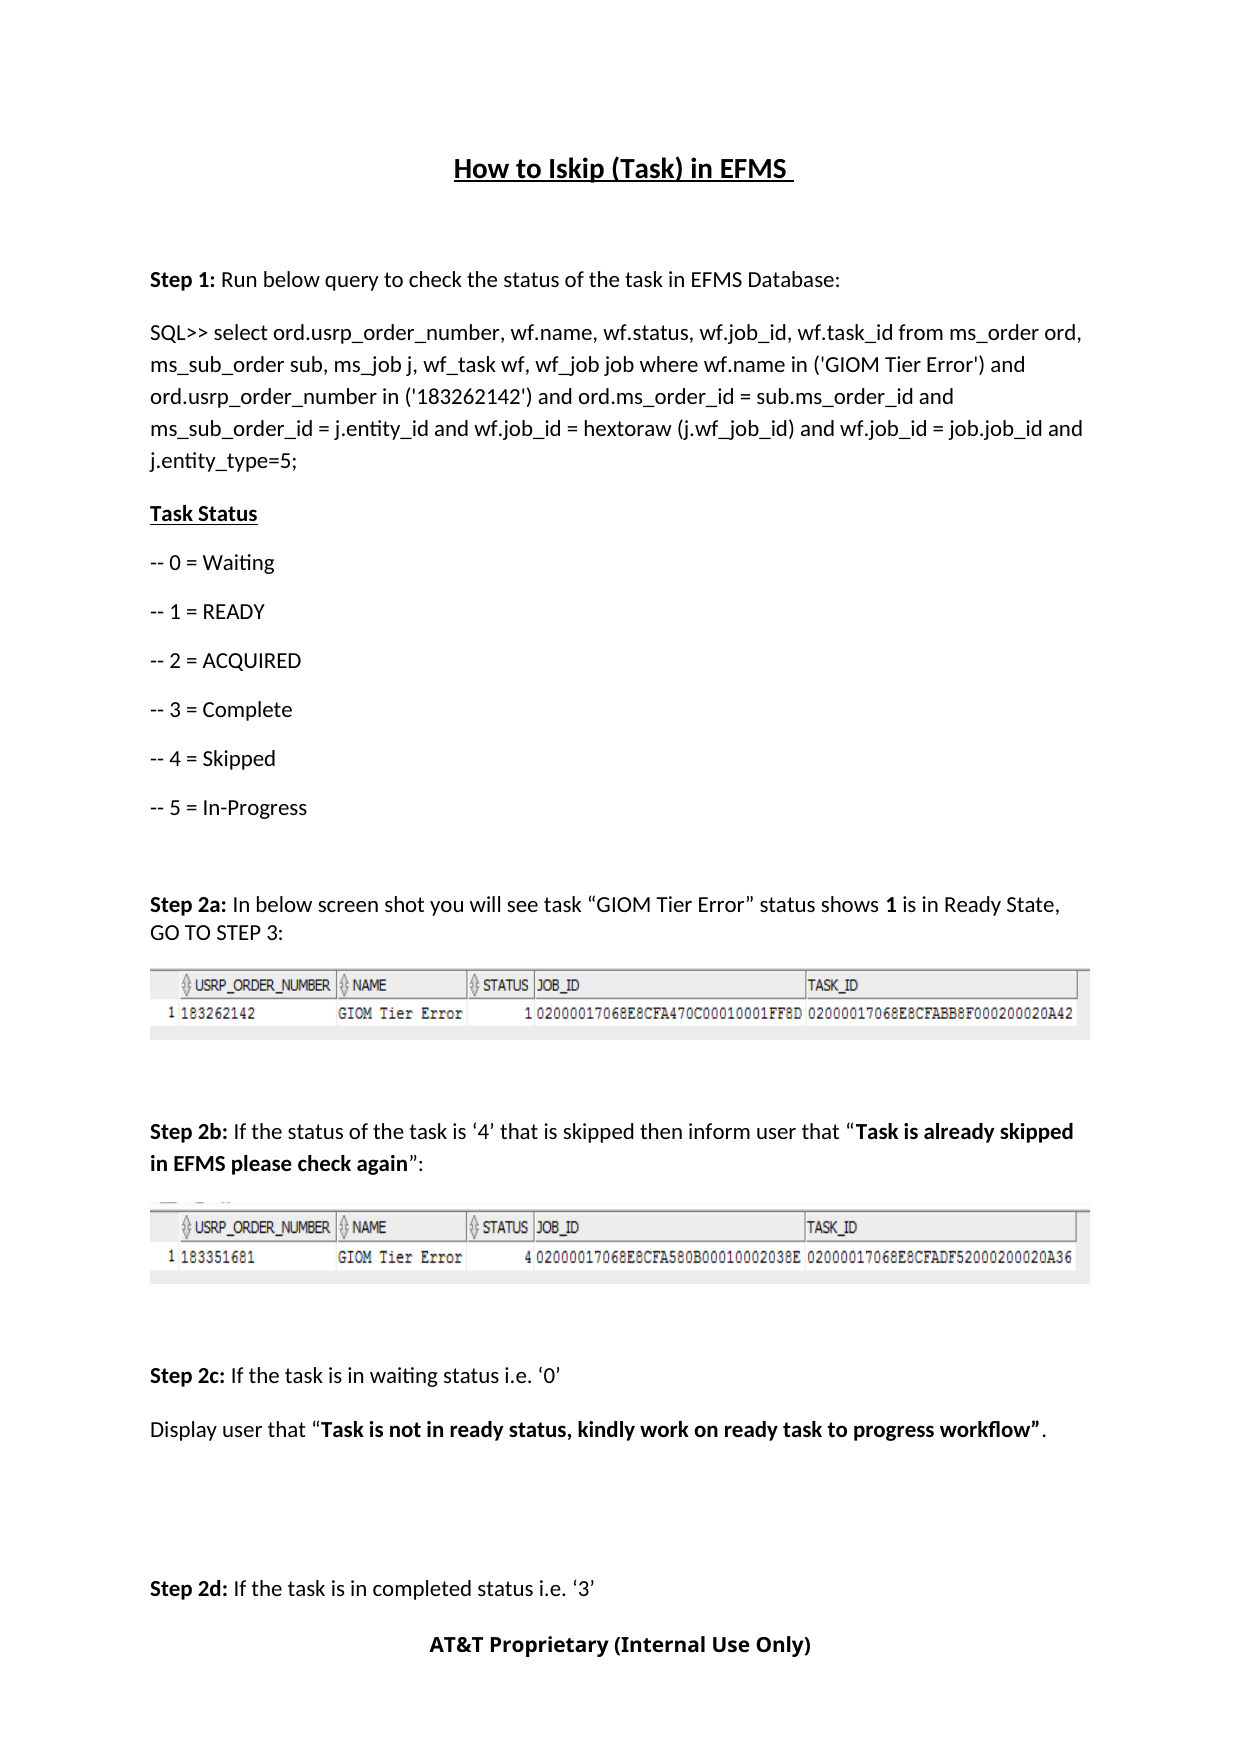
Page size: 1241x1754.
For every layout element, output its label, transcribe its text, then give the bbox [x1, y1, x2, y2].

text -- 4 = Skipped [150, 744, 1090, 772]
text Step 1: Run below query to check the status of the task in EFMS Database: [150, 265, 1090, 293]
text Step 2d: If the task is in completed status i.e. ‘3’ [150, 1574, 1090, 1602]
text Step 2b: If the status of the task is ‘4’ that is skipped then inform user that “Task is already skipped in EFMS please check again”: [150, 1117, 1090, 1177]
text -- 5 = In-Progress [150, 793, 1090, 821]
text -- 2 = ACQUIRED [150, 646, 1090, 674]
picture [150, 967, 1091, 1040]
text -- 3 = Complete [150, 695, 1090, 723]
text SQL>> select ord.usrp_order_number, wf.name, wf.status, wf.job_id, wf.task_id from ms_order ord, ms_sub_order sub, ms_job j, wf_task wf, wf_job job where wf.name in ('GIOM Tier Error') and ord.usrp_order_number in ('183262142') and ord.ms_order_id = sub.ms_order_id and ms_sub_order_id = j.entity_id and wf.job_id = hextoraw (j.wf_job_id) and wf.job_id = job.job_id and j.entity_type=5; [150, 318, 1090, 474]
text Task Status [150, 499, 1090, 528]
text Display user that “Task is not in ready status, kindly work on ready task to progress workflow”. [150, 1415, 1090, 1443]
text Step 2c: If the task is in waiting status i.e. ‘0’ [150, 1362, 1090, 1390]
text How to Iskip (Task) in EFMS [150, 150, 1090, 186]
text -- 1 = READY [150, 597, 1090, 625]
picture [150, 1202, 1091, 1284]
text Step 2a: In below screen shot you will see task “GIOM Tier Error” status shows 1 is in Ready State, GO TO STEP 3: [150, 890, 1090, 946]
text -- 0 = Waiting [150, 548, 1090, 576]
